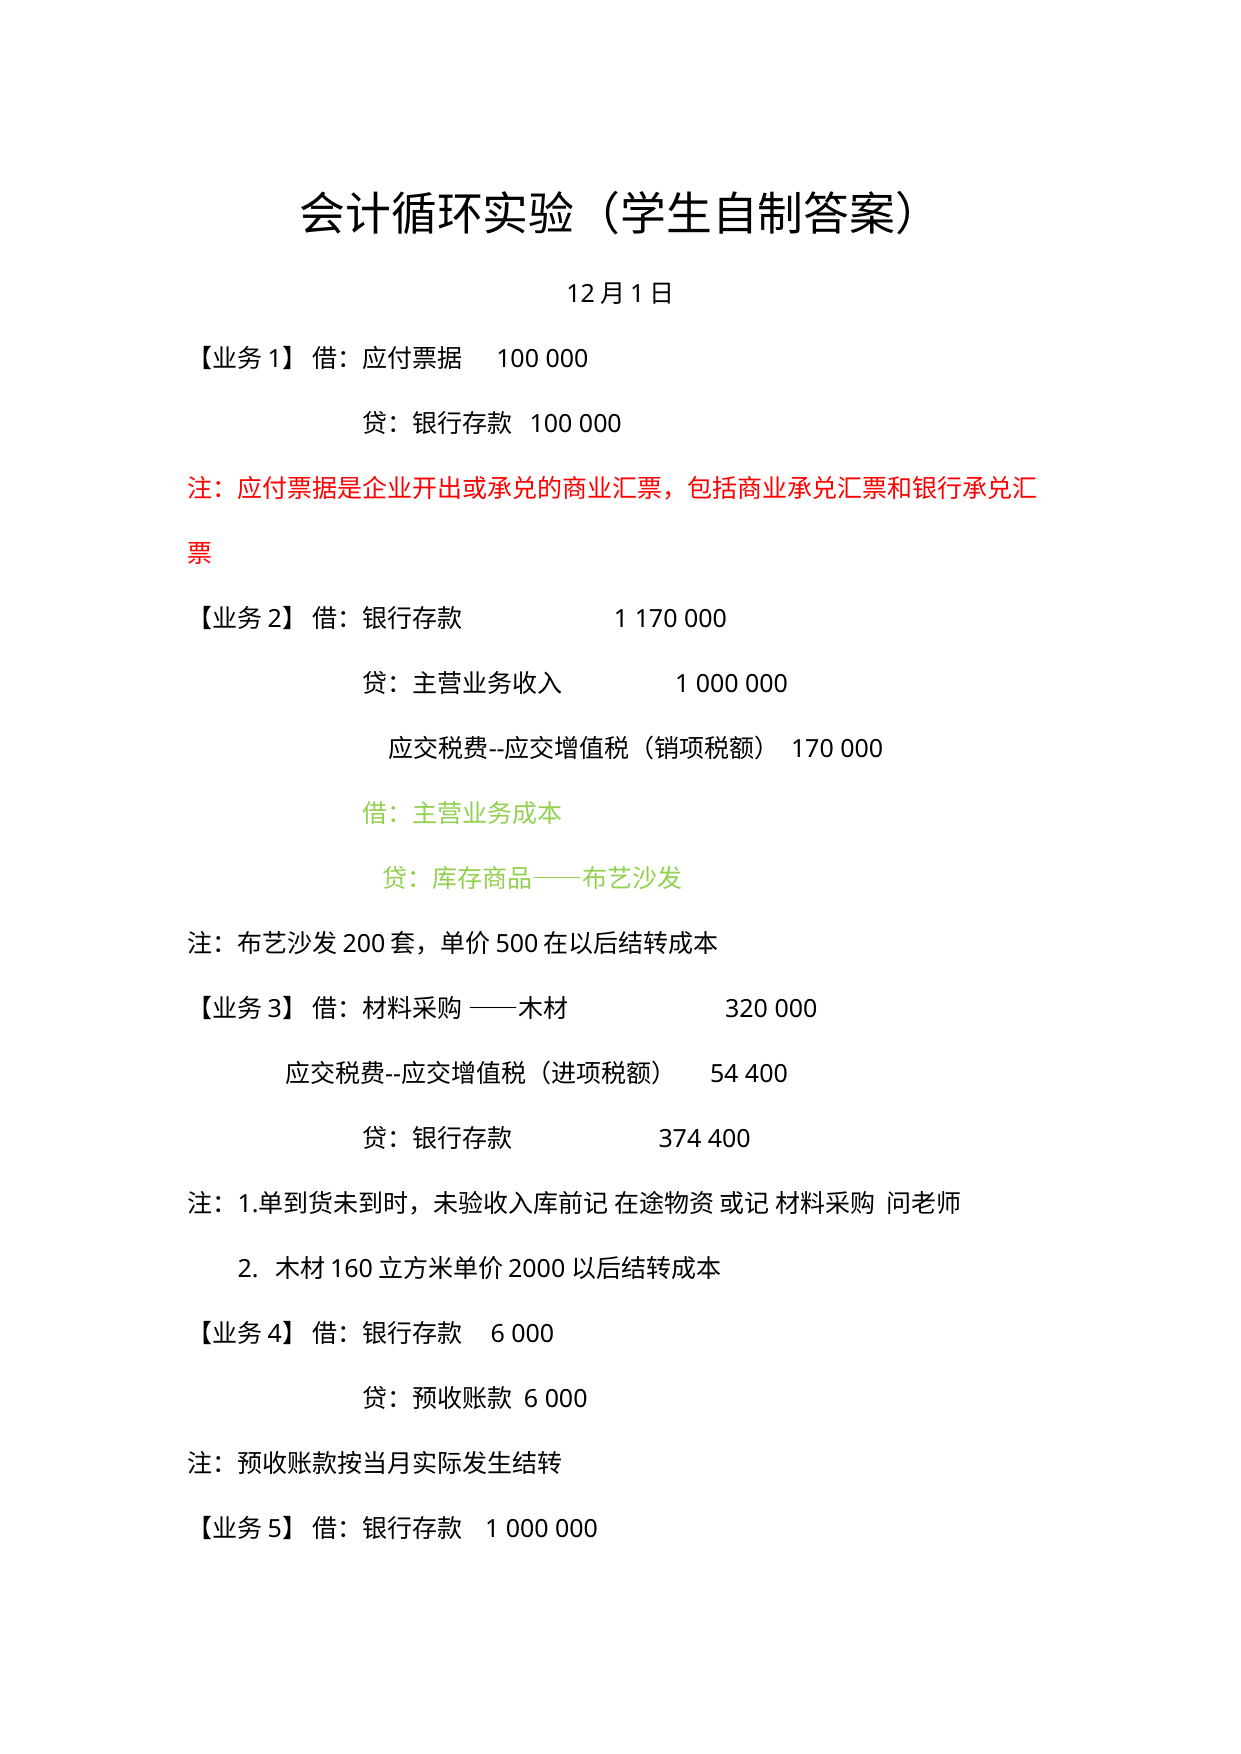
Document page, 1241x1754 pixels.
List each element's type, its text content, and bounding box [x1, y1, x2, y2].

text 应交税费--应交增值税（进项税额） 54 400 [187, 1039, 1053, 1104]
list 【业务5】 借：银行存款 1 000 000 [187, 1494, 1053, 1559]
text 会计循环实验（学生自制答案） [187, 162, 1053, 259]
text 应交税费--应交增值税（销项税额） 170 000 [319, 714, 1053, 779]
text 贷：主营业务收入 1 000 000 [319, 649, 1053, 714]
text 注：应付票据是企业开出或承兑的商业汇票，包括商业承兑汇票和银行承兑汇票 [187, 454, 1053, 584]
text 【业务2】 借：银行存款 1 170 000 [187, 584, 1053, 649]
text 贷：银行存款 100 000 [319, 389, 1053, 454]
text 【业务3】 借：材料采购 ——木材 320 000 [187, 974, 1053, 1039]
text 【业务1】 借：应付票据 100 000 [187, 324, 1053, 389]
text 贷：库存商品——布艺沙发 [319, 844, 1053, 909]
list 贷：预收账款 6 000 [319, 1364, 1053, 1429]
text 注：布艺沙发200套，单价500在以后结转成本 [187, 909, 1053, 974]
text 注：1.单到货未到时，未验收入库前记 在途物资 或记 材料采购 问老师 [187, 1169, 1053, 1234]
list 【业务4】 借：银行存款 6 000 [187, 1299, 1053, 1364]
list 注：预收账款按当月实际发生结转 [187, 1429, 1053, 1494]
text 12月1日 [187, 259, 1053, 324]
list 木材160立方米单价2000 以后结转成本 [187, 1234, 1053, 1299]
text 借：主营业务成本 [319, 779, 1053, 844]
text 贷：银行存款 374 400 [319, 1104, 1053, 1169]
